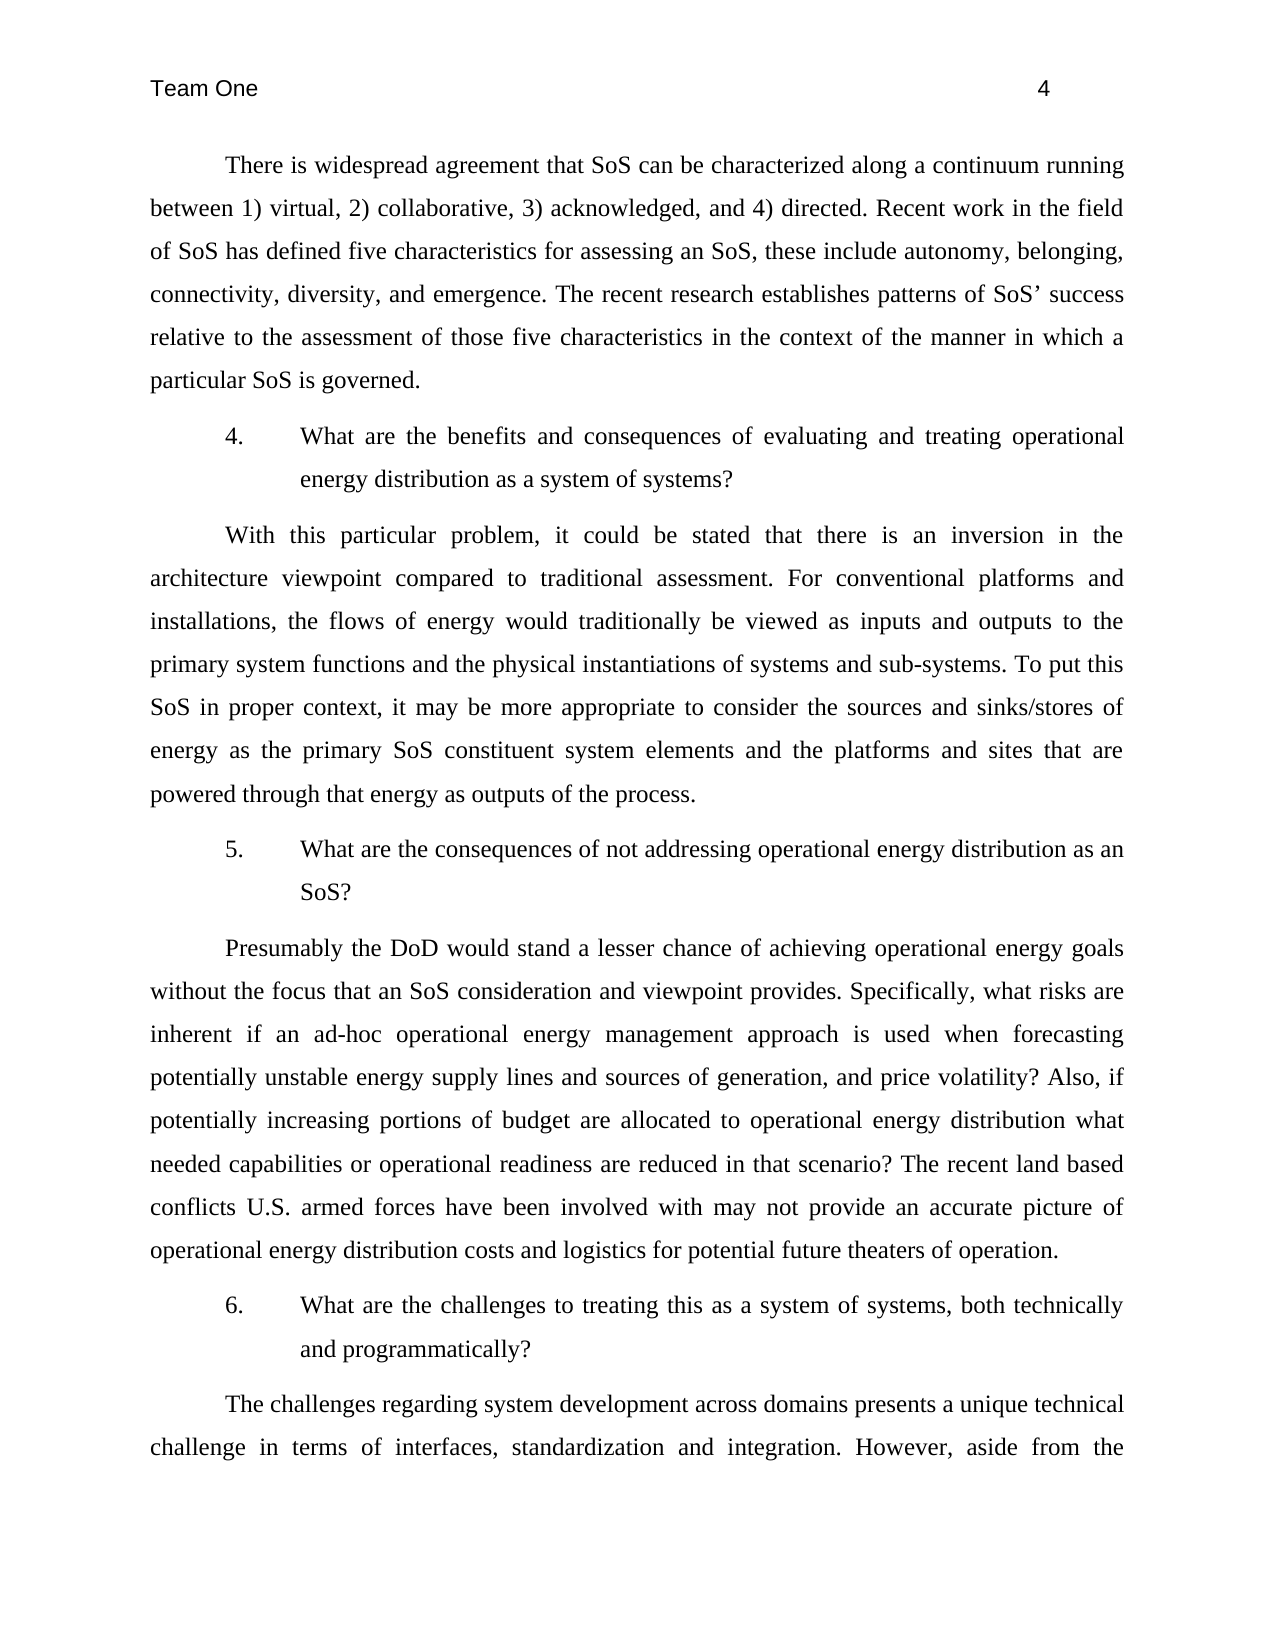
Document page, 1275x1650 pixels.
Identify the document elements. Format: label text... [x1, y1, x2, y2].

text Presumably the DoD would stand a lesser chance of achieving operational energy goals without the focus that an SoS consideration and viewpoint provides. Specifically, what risks are inherent if an ad-hoc operational energy management approach is used when forecasting potentially unstable energy supply lines and sources of generation, and price volatility? Also, if potentially increasing portions of budget are allocated to operational energy distribution what needed capabilities or operational readiness are reduced in that scenario? The recent land based conflicts U.S. armed forces have been involved with may not provide an accurate picture of operational energy distribution costs and logistics for potential future theaters of operation. [150, 933, 1125, 1264]
text There is widespread agreement that SoS can be characterized along a continuum running between 1) virtual, 2) collaborative, 3) acknowledged, and 4) directed. Recent work in the field of SoS has defined five characteristics for assessing an SoS, these include autonomy, belonging, connectivity, diversity, and emergence. The recent research establishes patterns of SoS’ success relative to the assessment of those five characteristics in the context of the manner in which a particular SoS is governed. [150, 150, 1125, 394]
text With this particular problem, it could be stated that there is an inversion in the architecture viewpoint compared to traditional assessment. For conventional platforms and installations, the flows of energy would traditionally be viewed as inputs and outputs to the primary system functions and the physical instantiations of systems and sub-systems. To put this SoS in proper context, it may be more appropriate to consider the sources and sinks/stores of energy as the primary SoS constituent system elements and the platforms and sites that are powered through that energy as outputs of the process. [150, 520, 1125, 807]
list What are the consequences of not addressing operational energy distribution as an SoS? [225, 834, 1125, 906]
list What are the benefits and consequences of evaluating and treating operational energy distribution as a system of systems? [225, 421, 1125, 493]
list What are the challenges to treating this as a system of systems, both technically and programmatically? [225, 1291, 1125, 1362]
